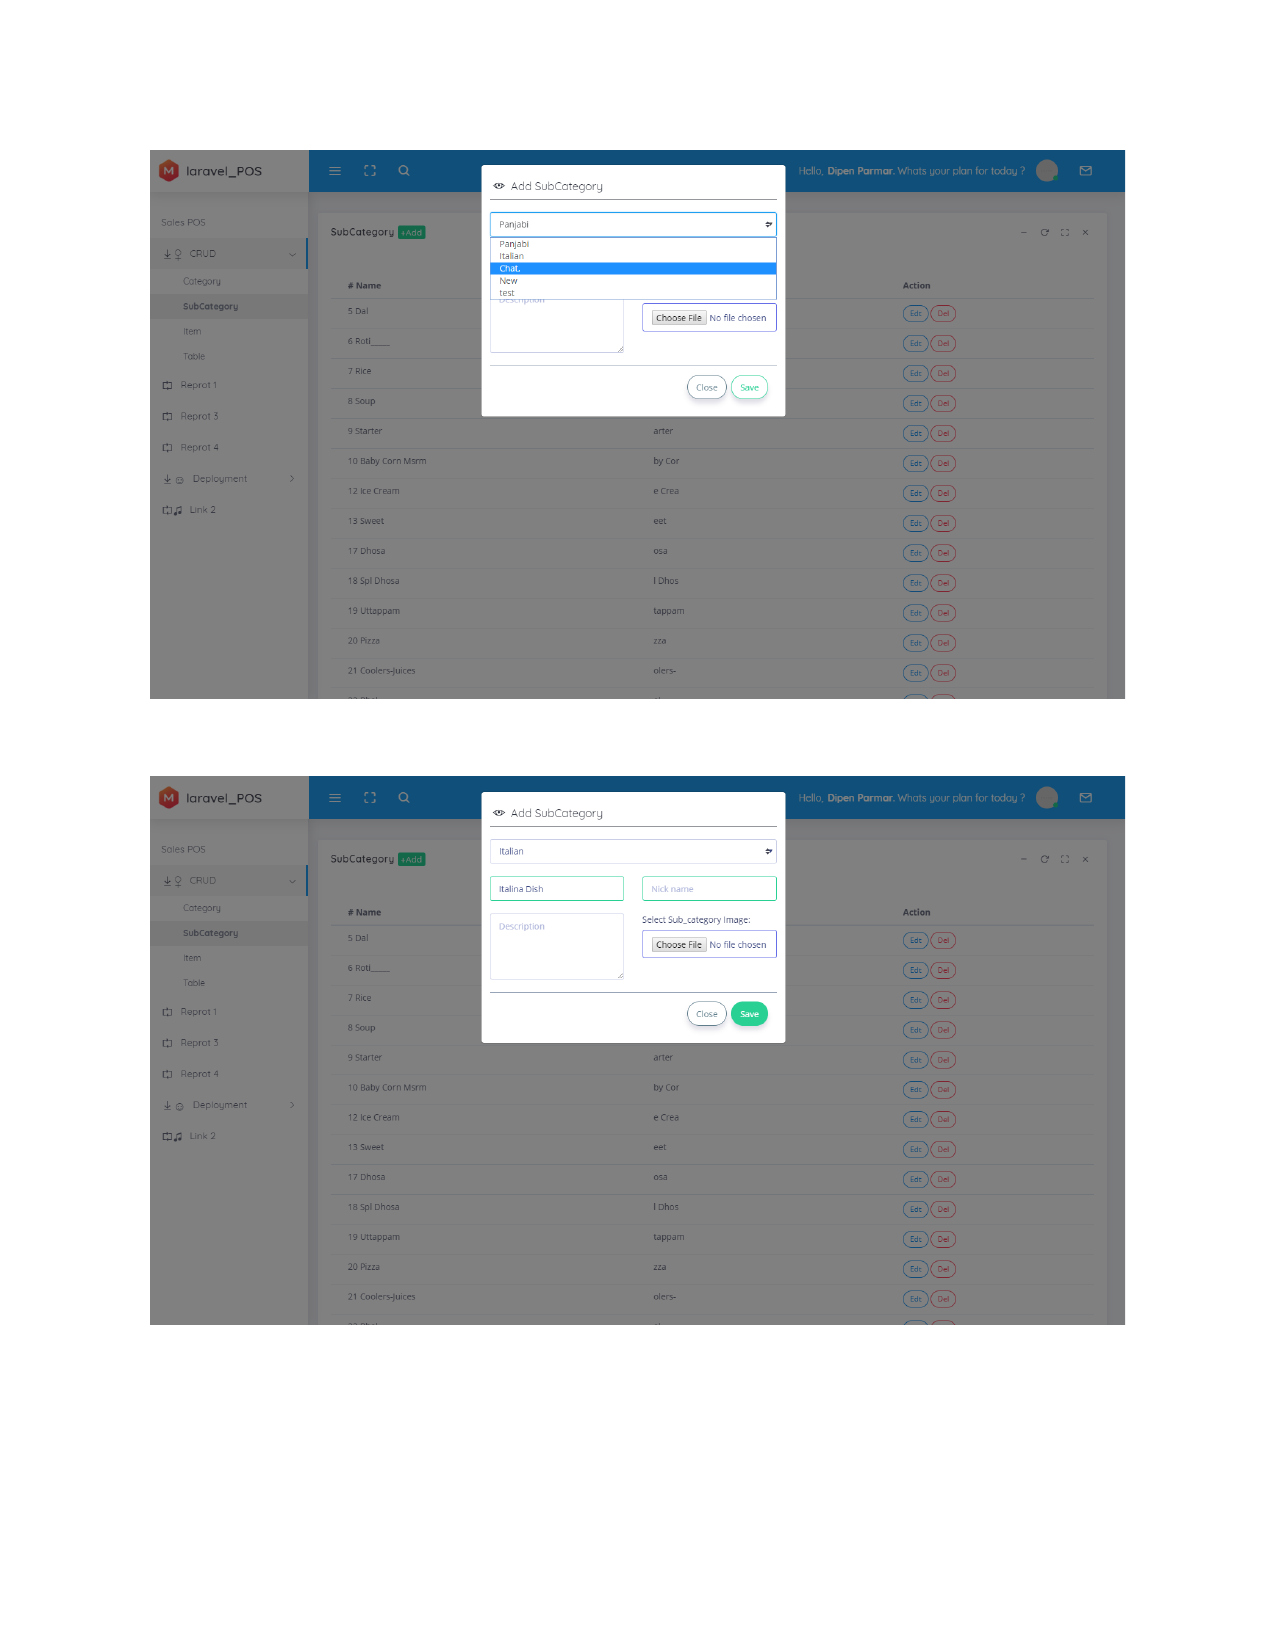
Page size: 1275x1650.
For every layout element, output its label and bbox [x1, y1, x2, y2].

picture [150, 150, 1125, 699]
picture [150, 776, 1125, 1325]
